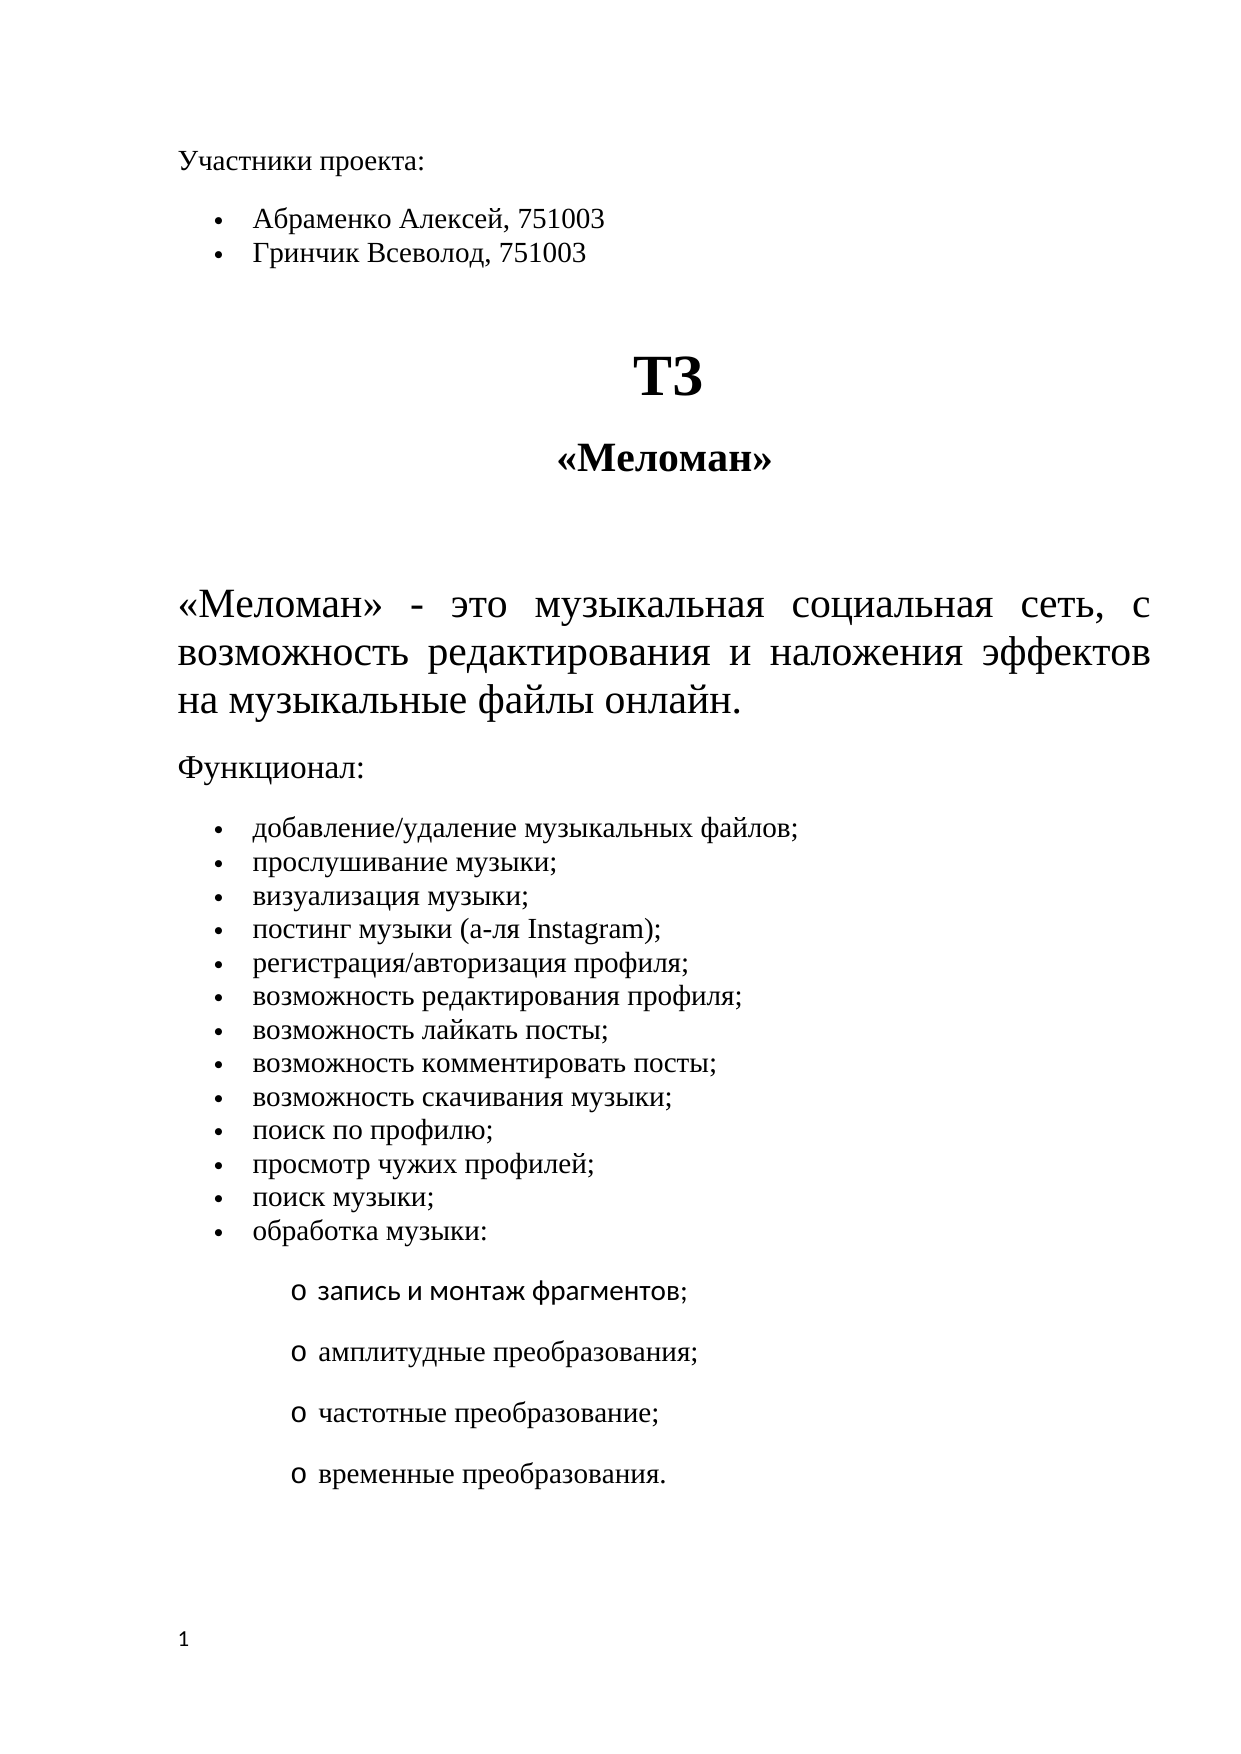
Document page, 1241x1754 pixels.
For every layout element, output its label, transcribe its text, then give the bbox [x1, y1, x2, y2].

list возможность скачивания музыки; [215, 1079, 1152, 1112]
list обработка музыки: [215, 1213, 1152, 1247]
list постинг музыки (а-ля Instagram); [215, 911, 1152, 945]
list просмотр чужих профилей; [215, 1146, 1152, 1179]
text o частотные преобразование; [290, 1395, 1152, 1431]
text o временные преобразования. [216, 1456, 1152, 1492]
list поиск музыки; [215, 1179, 1152, 1213]
list Абраменко Алексей, 751003 [215, 202, 1152, 235]
text o запись и монтаж фрагментов; [252, 1272, 1152, 1309]
text «Меломан» - это музыкальная социальная сеть, с возможность редактирования и наложения эффектов на музыкальные файлы онлайн. [177, 578, 1152, 722]
text ТЗ [177, 341, 1152, 408]
list возможность комментировать посты; [215, 1045, 1152, 1079]
list добавление/удаление музыкальных файлов; [215, 811, 1152, 844]
list регистрация/авторизация профиля; [215, 945, 1152, 978]
list прослушивание музыки; [215, 844, 1152, 878]
text Участники проекта: [177, 143, 1152, 177]
list Гринчик Всеволод, 751003 [215, 235, 1152, 269]
text «Меломан» [177, 433, 1152, 481]
list визуализация музыки; [215, 878, 1152, 911]
text o амплитудные преобразования; [290, 1334, 1152, 1370]
text Функционал: [177, 747, 1152, 786]
list поиск по профилю; [215, 1112, 1152, 1146]
list возможность редактирования профиля; [215, 978, 1152, 1012]
list возможность лайкать посты; [215, 1012, 1152, 1045]
